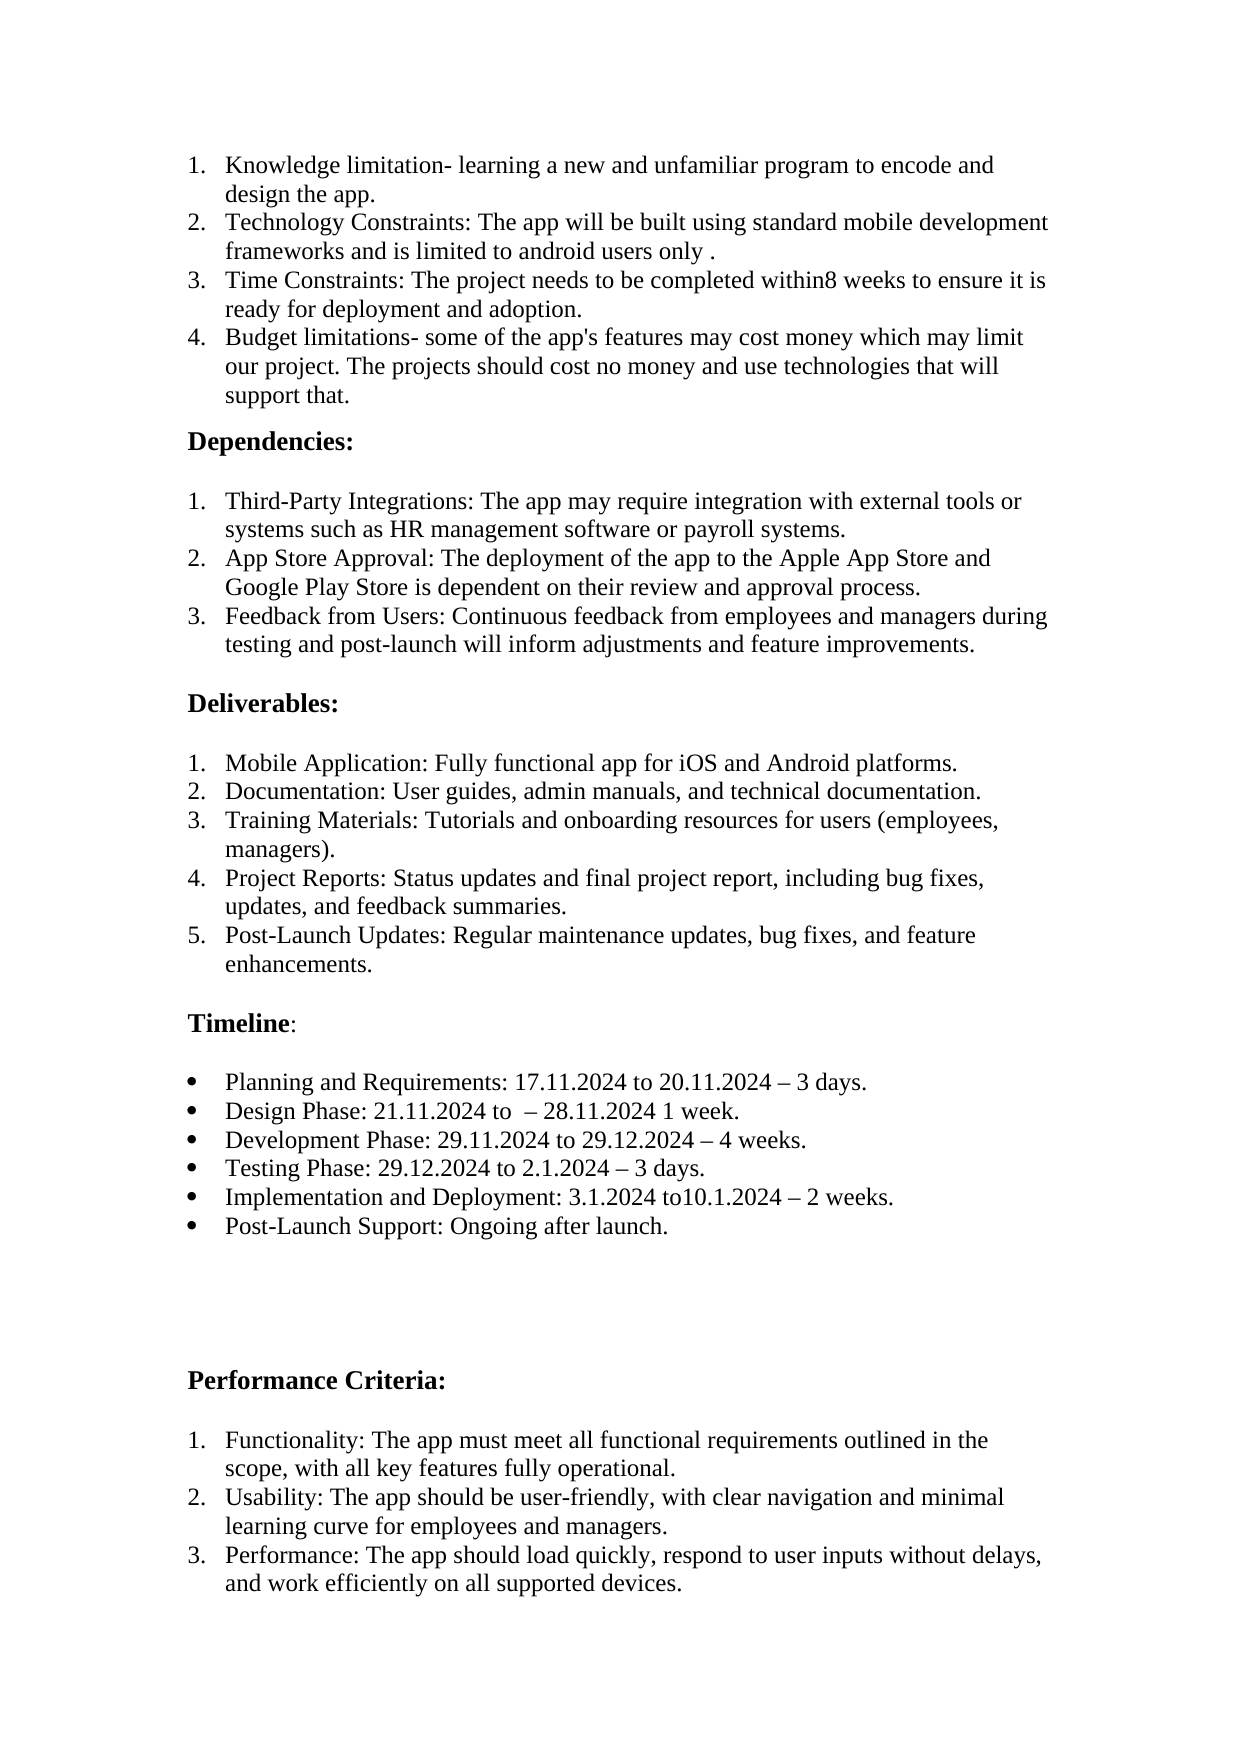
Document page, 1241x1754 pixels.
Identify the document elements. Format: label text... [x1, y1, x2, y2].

list Testing Phase: 29.12.2024 to 2.1.2024 – 3 days. [187, 1153, 1053, 1182]
list Feedback from Users: Continuous feedback from employees and managers during testing and post-launch will inform adjustments and feature improvements. [187, 601, 1053, 658]
list Technology Constraints: The app will be built using standard mobile development frameworks and is limited to android users only . [187, 207, 1053, 265]
list Planning and Requirements: 17.11.2024 to 20.11.2024 – 3 days. [187, 1067, 1053, 1096]
list Post-Launch Support: Ongoing after launch. [187, 1211, 1053, 1240]
list Implementation and Deployment: 3.1.2024 to10.1.2024 – 2 weeks. [187, 1182, 1053, 1211]
list Project Reports: Status updates and final project report, including bug fixes, updates, and feedback summaries. [187, 863, 1053, 920]
subtitle Deliverables: [187, 687, 1053, 718]
list Development Phase: 29.11.2024 to 29.12.2024 – 4 weeks. [187, 1125, 1053, 1153]
list Third-Party Integrations: The app may require integration with external tools or systems such as HR management software or payroll systems. [187, 486, 1053, 543]
list Usability: The app should be user-friendly, with clear navigation and minimal learning curve for employees and managers. [187, 1482, 1053, 1540]
list Training Materials: Tutorials and onboarding resources for users (employees, managers). [187, 805, 1053, 863]
list Performance: The app should load quickly, respond to user inputs without delays, and work efficiently on all supported devices. [187, 1540, 1053, 1597]
list Post-Launch Updates: Regular maintenance updates, bug fixes, and feature enhancements. [187, 920, 1053, 978]
list Time Constraints: The project needs to be completed within8 weeks to ensure it is ready for deployment and adoption. [187, 265, 1053, 322]
subtitle Performance Criteria: [187, 1364, 1053, 1396]
subtitle Dependencies: [187, 425, 1053, 457]
list App Store Approval: The deployment of the app to the Apple App Store and Google Play Store is dependent on their review and approval process. [187, 543, 1053, 601]
list Knowledge limitation- learning a new and unfamiliar program to encode and design the app. [187, 150, 1053, 207]
list Functionality: The app must meet all functional requirements outlined in the scope, with all key features fully operational. [187, 1425, 1053, 1482]
list Documentation: User guides, admin manuals, and technical documentation. [187, 776, 1053, 805]
list Budget limitations- some of the app's features may cost money which may limit our project. The projects should cost no money and use technologies that will support that. [187, 322, 1053, 409]
list Mobile Application: Fully functional app for iOS and Android platforms. [187, 748, 1053, 776]
subtitle Timeline: [187, 1007, 1053, 1038]
list Design Phase: 21.11.2024 to – 28.11.2024 1 week. [187, 1096, 1053, 1125]
